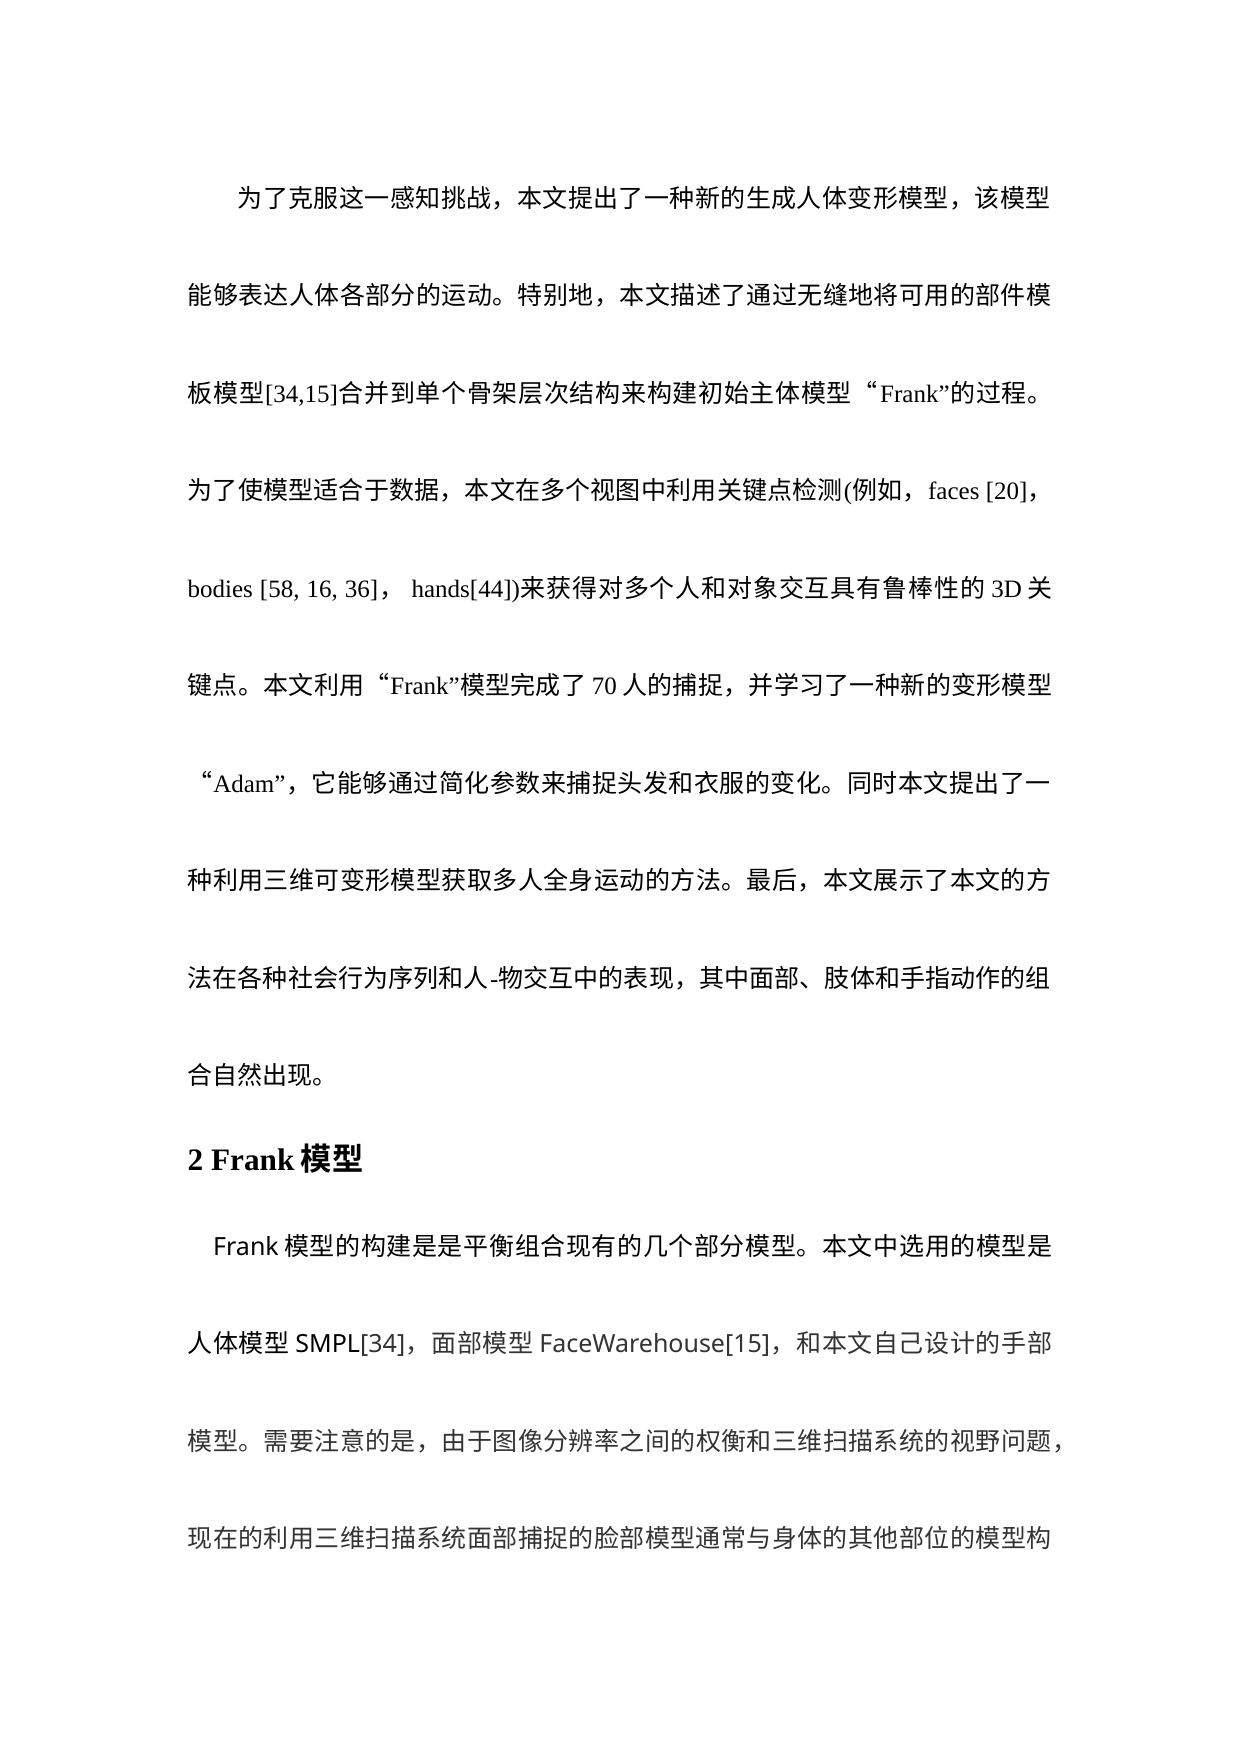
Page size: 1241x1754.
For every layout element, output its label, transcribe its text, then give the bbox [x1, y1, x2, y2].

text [187, 1212, 1053, 1569]
text 2 Frank模型 [187, 1124, 1053, 1189]
text 为了克服这一感知挑战，本文提出了一种新的生成人体变形模型，该模型能够表达人体各部分的运动。特别地，本文描述了通过无缝地将可用的部件模板模型[34,15]合并到单个骨架层次结构来构建初始主体模型“Frank”的过程。为了使模型适合于数据，本文在多个视图中利用关键点检测(例如，faces [20]， bodies [58, 16, 36]， hands[44])来获得对多个人和对象交互具有鲁棒性的3D关键点。本文利用“Frank”模型完成了70人的捕捉，并学习了一种新的变形模型“Adam”，它能够通过简化参数来捕捉头发和衣服的变化。同时本文提出了一种利用三维可变形模型获取多人全身运动的方法。最后，本文展示了本文的方法在各种社会行为序列和人-物交互中的表现，其中面部、肢体和手指动作的组合自然出现。 [187, 164, 1053, 1106]
